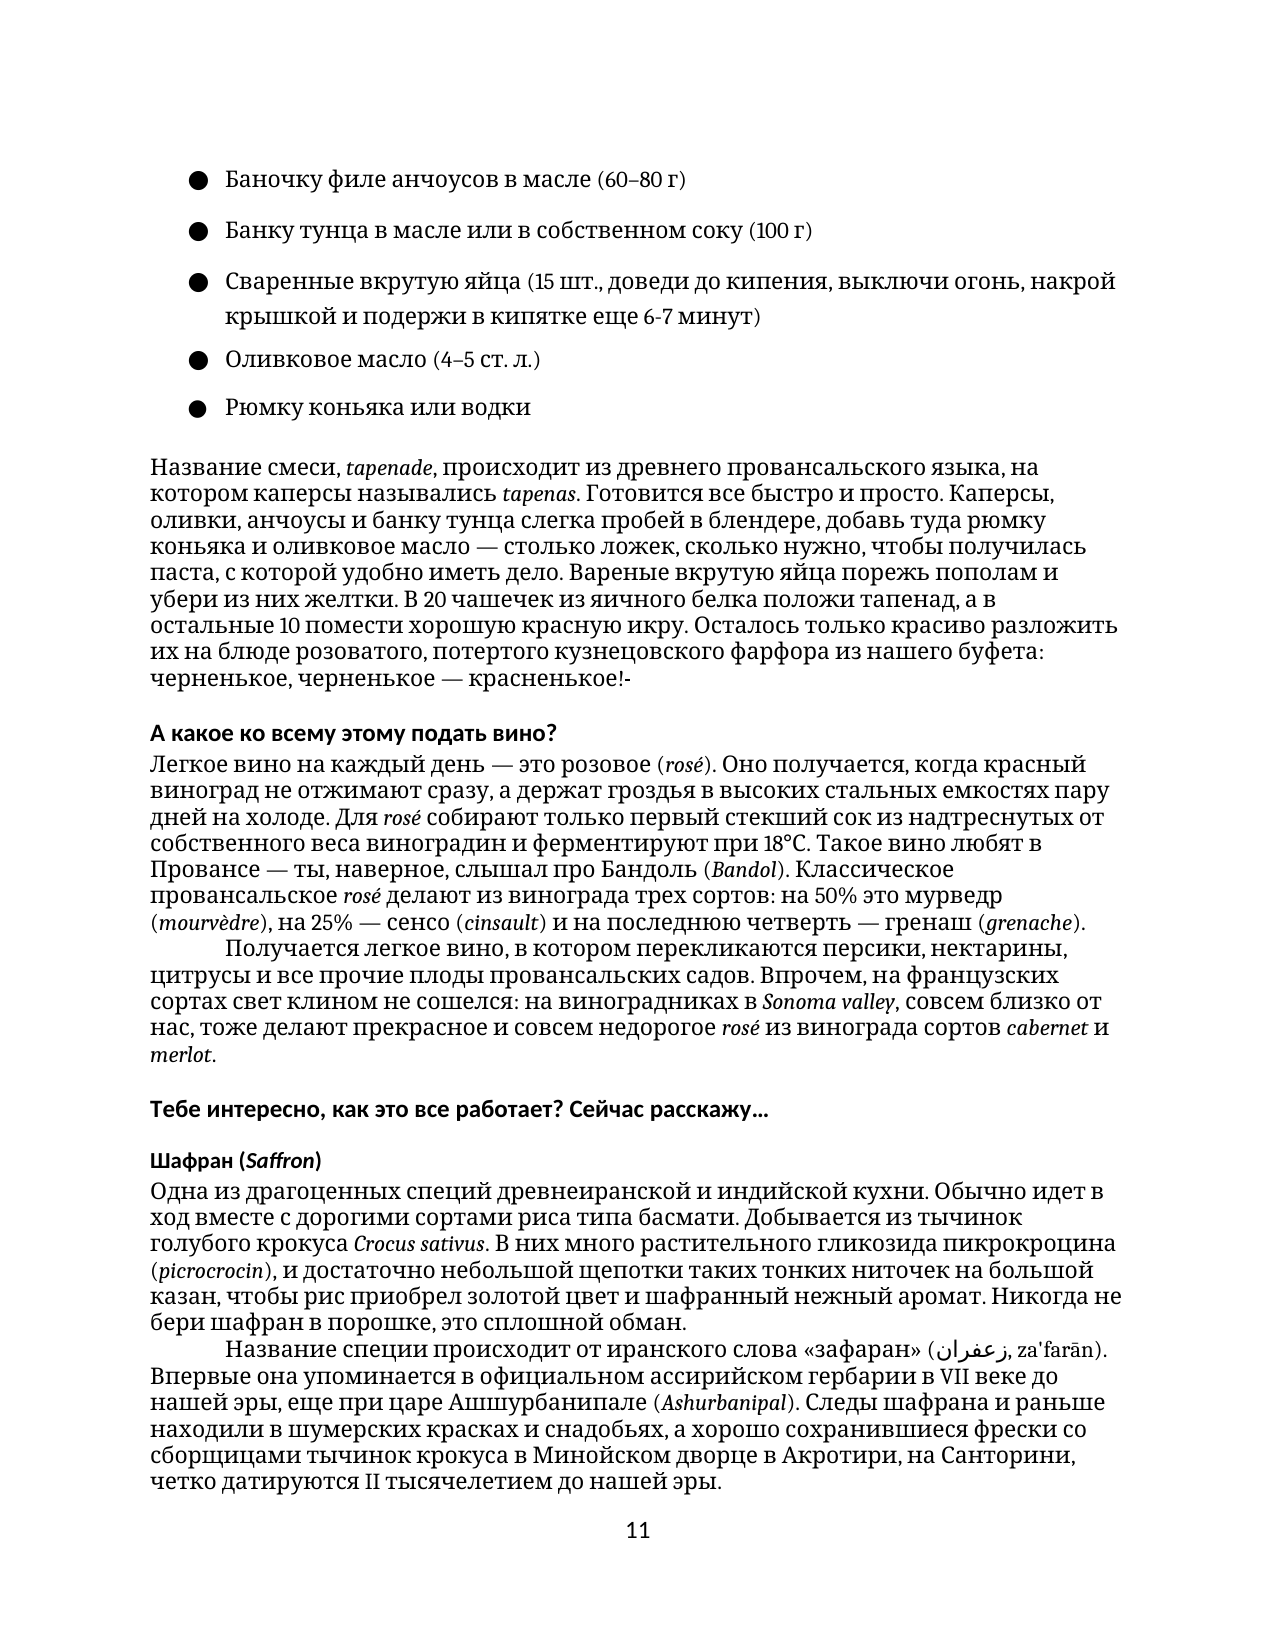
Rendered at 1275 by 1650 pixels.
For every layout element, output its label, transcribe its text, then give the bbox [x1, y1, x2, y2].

subtitle А какое ко всему этому подать вино? [150, 717, 1125, 747]
text Название смеси, tapenade, происходит из древнего провансальского языка, на котором каперсы назывались tapenas. Готовится все быстро и просто. Каперсы, оливки, анчоусы и банку тунца слегка пробей в блендере, добавь туда рюмку коньяка и оливковое масло — столько ложек, сколько нужно, чтобы получилась паста, с которой удобно иметь дело. Вареные вкрутую яйца порежь пополам и убери из них желтки. В 20 чашечек из яичного белка положи тапенад, а в остальные 10 помести хорошую красную икру. Осталось только красиво разложить их на блюде розоватого, потертого кузнецовского фарфора из нашего буфета: черненькое, черненькое — красненькое! [150, 455, 1125, 692]
list Сваренные вкрутую яйца (15 шт., доведи до кипения, выключи огонь, накрой крышкой и подержи в кипятке еще 6-7 минут) [187, 252, 1125, 330]
subtitle Шафран (Saffron) [150, 1146, 1125, 1174]
text Одна из драгоценных специй древнеиранской и индийской кухни. Обычно идет в ход вместе с дорогими сортами риса типа басмати. Добывается из тычинок голубого крокуса Crocus sativus. В них много растительного гликозида пикрокроцина (picrocrocin), и достаточно небольшой щепотки таких тонких ниточек на большой казан, чтобы рис приобрел золотой цвет и шафранный нежный аромат. Никогда не бери шафран в порошке, это сплошной обман. [150, 1178, 1125, 1337]
text Получается легкое вино, в котором перекликаются персики, нектарины, цитрусы и все прочие плоды провансальских садов. Впрочем, на французских сортах свет клином не сошелся: на виноградниках в Sonoma valley, совсем близко от нас, тоже делают прекрасное и совсем недорогое rosé из винограда сортов cabernet и merlot. [150, 936, 1125, 1068]
list Рюмку коньяка или водки [187, 381, 1125, 428]
list Баночку филе анчоусов в масле (60–80 г) [187, 150, 1125, 201]
list Банку тунца в масле или в собственном соку (100 г) [187, 201, 1125, 252]
subtitle Тебе интересно, как это все работает? Сейчас расскажу… [150, 1093, 1125, 1123]
text Легкое вино на каждый день — это розовое (rosé). Оно получается, когда красный виноград не отжимают сразу, а держат гроздья в высоких стальных емкостях пару дней на холоде. Для rosé собирают только первый стекший сок из надтреснутых от собственного веса виноградин и ферментируют при 18℃. Такое вино любят в Провансе — ты, наверное, слышал про Бандоль (Bandol). Классическое провансальское rosé делают из винограда трех сортов: на 50% это мурведр (mourvèdre), на 25% — сенсо (cinsault) и на последнюю четверть — гренаш (grenache). [150, 752, 1125, 936]
text Название специи происходит от иранского слова «зафаран» (زعفران, za'farān). Впервые она упоминается в официальном ассирийском гербарии в VII веке до нашей эры, еще при царе Ашшурбанипале (Ashurbanipal). Следы шафрана и раньше находили в шумерских красках и снадобьях, а хорошо сохранившиеся фрески со сборщицами тычинок крокуса в Минойском дворце в Акротири, на Санторини, четко датируются II тысячелетием до нашей эры. [150, 1337, 1125, 1495]
list Оливковое масло (4–5 ст. л.) [187, 330, 1125, 381]
